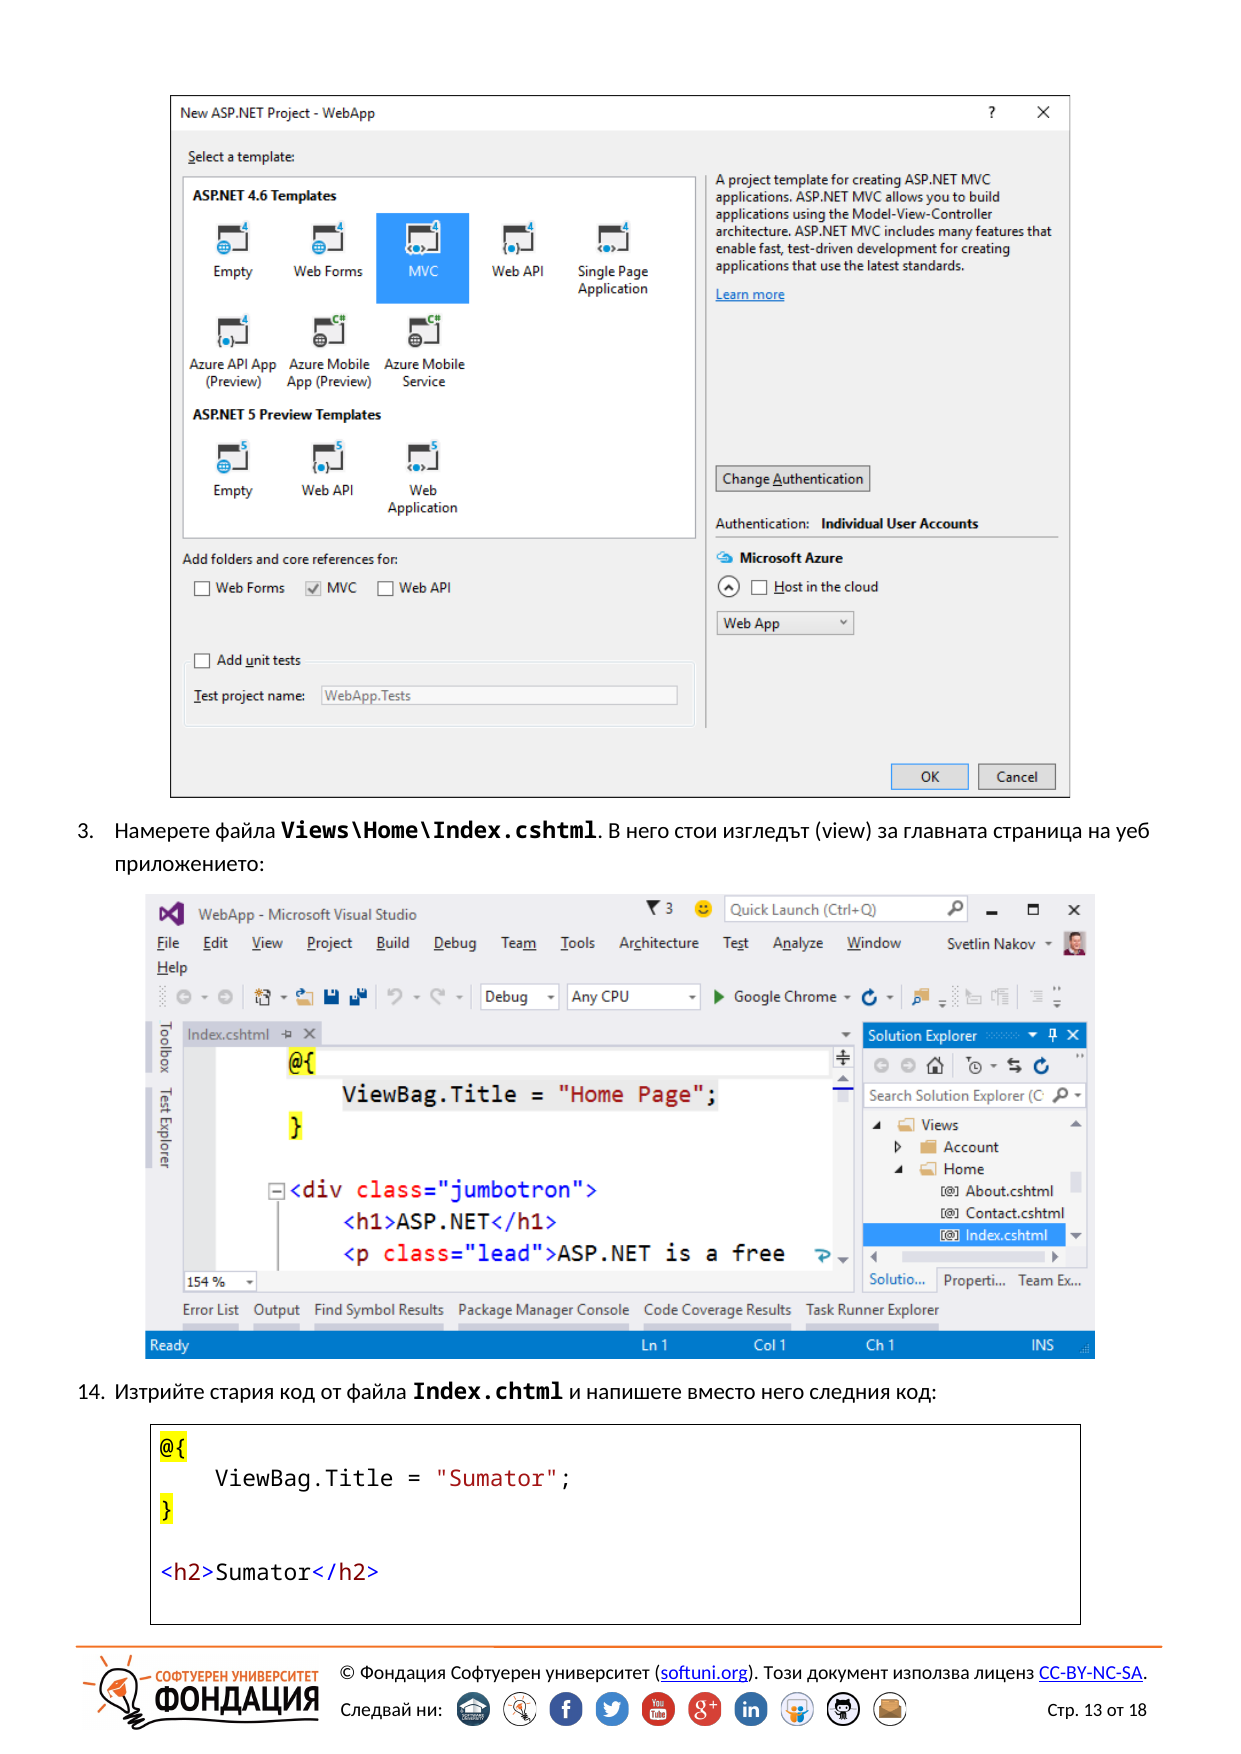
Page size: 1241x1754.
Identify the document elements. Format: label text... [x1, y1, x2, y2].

picture [642, 1692, 675, 1726]
picture [873, 1692, 907, 1726]
picture [688, 1692, 722, 1726]
picture [734, 1692, 768, 1726]
picture [170, 95, 1071, 798]
picture [827, 1692, 860, 1726]
list Намерете файла Views\Home\Index.cshtml. В него стои изгледът (view) за главната страница на уеб приложението: [77, 814, 1163, 877]
list Изтрийте стария код от файла Index.chtml и напишете вместо него следния код: [77, 1375, 1163, 1406]
picture [549, 1692, 583, 1726]
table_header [151, 1425, 1080, 1624]
picture [780, 1692, 814, 1726]
picture [595, 1692, 629, 1726]
picture [82, 1654, 319, 1730]
picture [457, 1692, 490, 1726]
picture [503, 1692, 537, 1726]
picture [145, 894, 1095, 1359]
